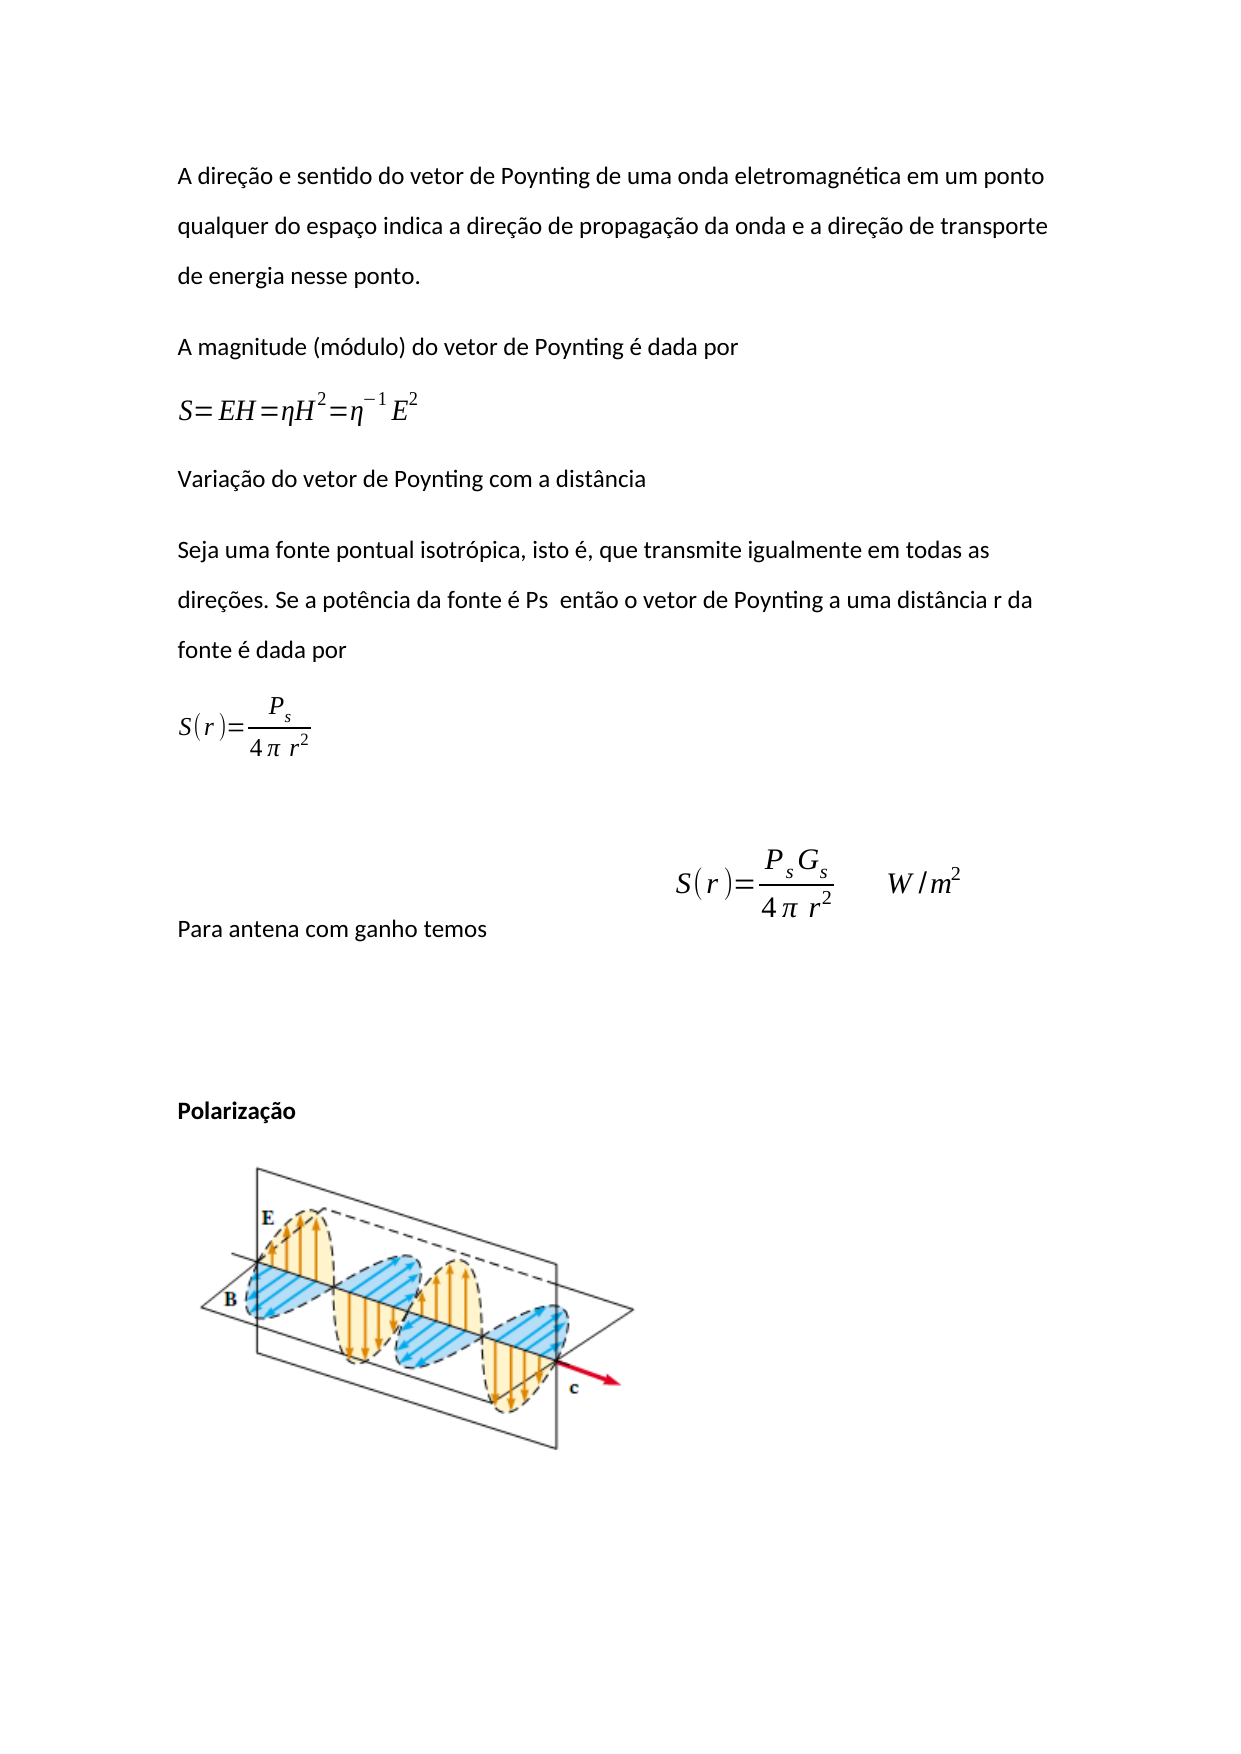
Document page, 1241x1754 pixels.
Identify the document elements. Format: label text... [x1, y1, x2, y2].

text A direção e sentido do vetor de Poynting de uma onda eletromagnética em um ponto qualquer do espaço indica a direção de propagação da onda e a direção de transporte de energia nesse ponto. [177, 148, 1063, 291]
text Variação do vetor de Poynting com a distância [177, 451, 1063, 494]
picture [177, 1153, 657, 1461]
text Seja uma fonte pontual isotrópica, isto é, que transmite igualmente em todas as direções. Se a potência da fonte é Ps então o vetor de Poynting a uma distância r da fonte é dada por [177, 521, 1063, 664]
text A magnitude (módulo) do vetor de Poynting é dada por [177, 318, 1063, 361]
text Para antena com ganho temos [177, 843, 1063, 944]
text Polarização [177, 1083, 1063, 1126]
